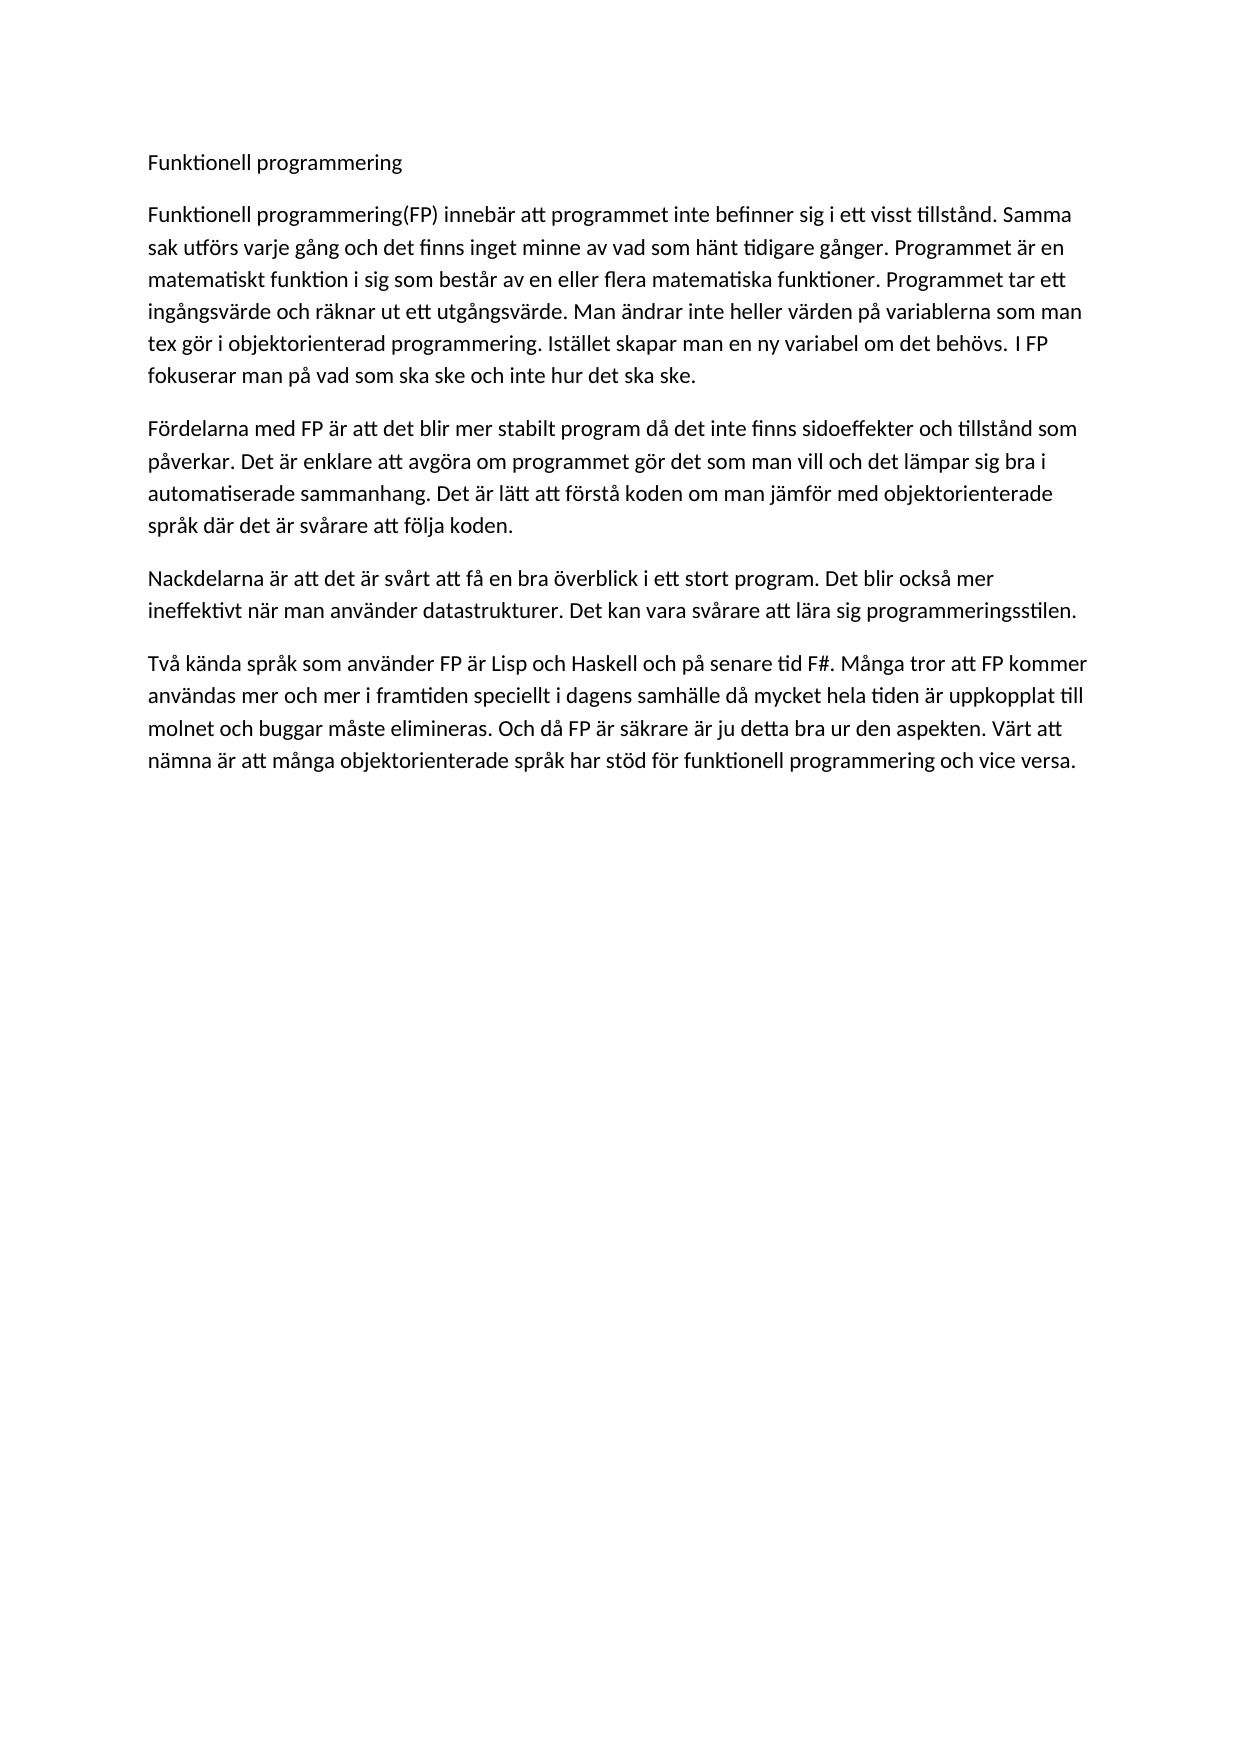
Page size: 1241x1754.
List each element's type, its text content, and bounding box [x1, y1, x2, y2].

text Nackdelarna är att det är svårt att få en bra överblick i ett stort program. Det blir också mer ineffektivt när man använder datastrukturer. Det kan vara svårare att lära sig programmeringsstilen. [148, 564, 1093, 624]
text Fördelarna med FP är att det blir mer stabilt program då det inte finns sidoeffekter och tillstånd som påverkar. Det är enklare att avgöra om programmet gör det som man vill och det lämpar sig bra i automatiserade sammanhang. Det är lätt att förstå koden om man jämför med objektorienterade språk där det är svårare att följa koden. [148, 414, 1093, 539]
text Funktionell programmering(FP) innebär att programmet inte befinner sig i ett visst tillstånd. Samma sak utförs varje gång och det finns inget minne av vad som hänt tidigare gånger. Programmet är en matematiskt funktion i sig som består av en eller flera matematiska funktioner. Programmet tar ett ingångsvärde och räknar ut ett utgångsvärde. Man ändrar inte heller värden på variablerna som man tex gör i objektorienterad programmering. Istället skapar man en ny variabel om det behövs. I FP fokuserar man på vad som ska ske och inte hur det ska ske. [148, 201, 1093, 389]
text Två kända språk som använder FP är Lisp och Haskell och på senare tid F#. Många tror att FP kommer användas mer och mer i framtiden speciellt i dagens samhälle då mycket hela tiden är uppkopplat till molnet och buggar måste elimineras. Och då FP är säkrare är ju detta bra ur den aspekten. Värt att nämna är att många objektorienterade språk har stöd för funktionell programmering och vice versa. [148, 649, 1093, 774]
text Funktionell programmering [148, 148, 1093, 176]
